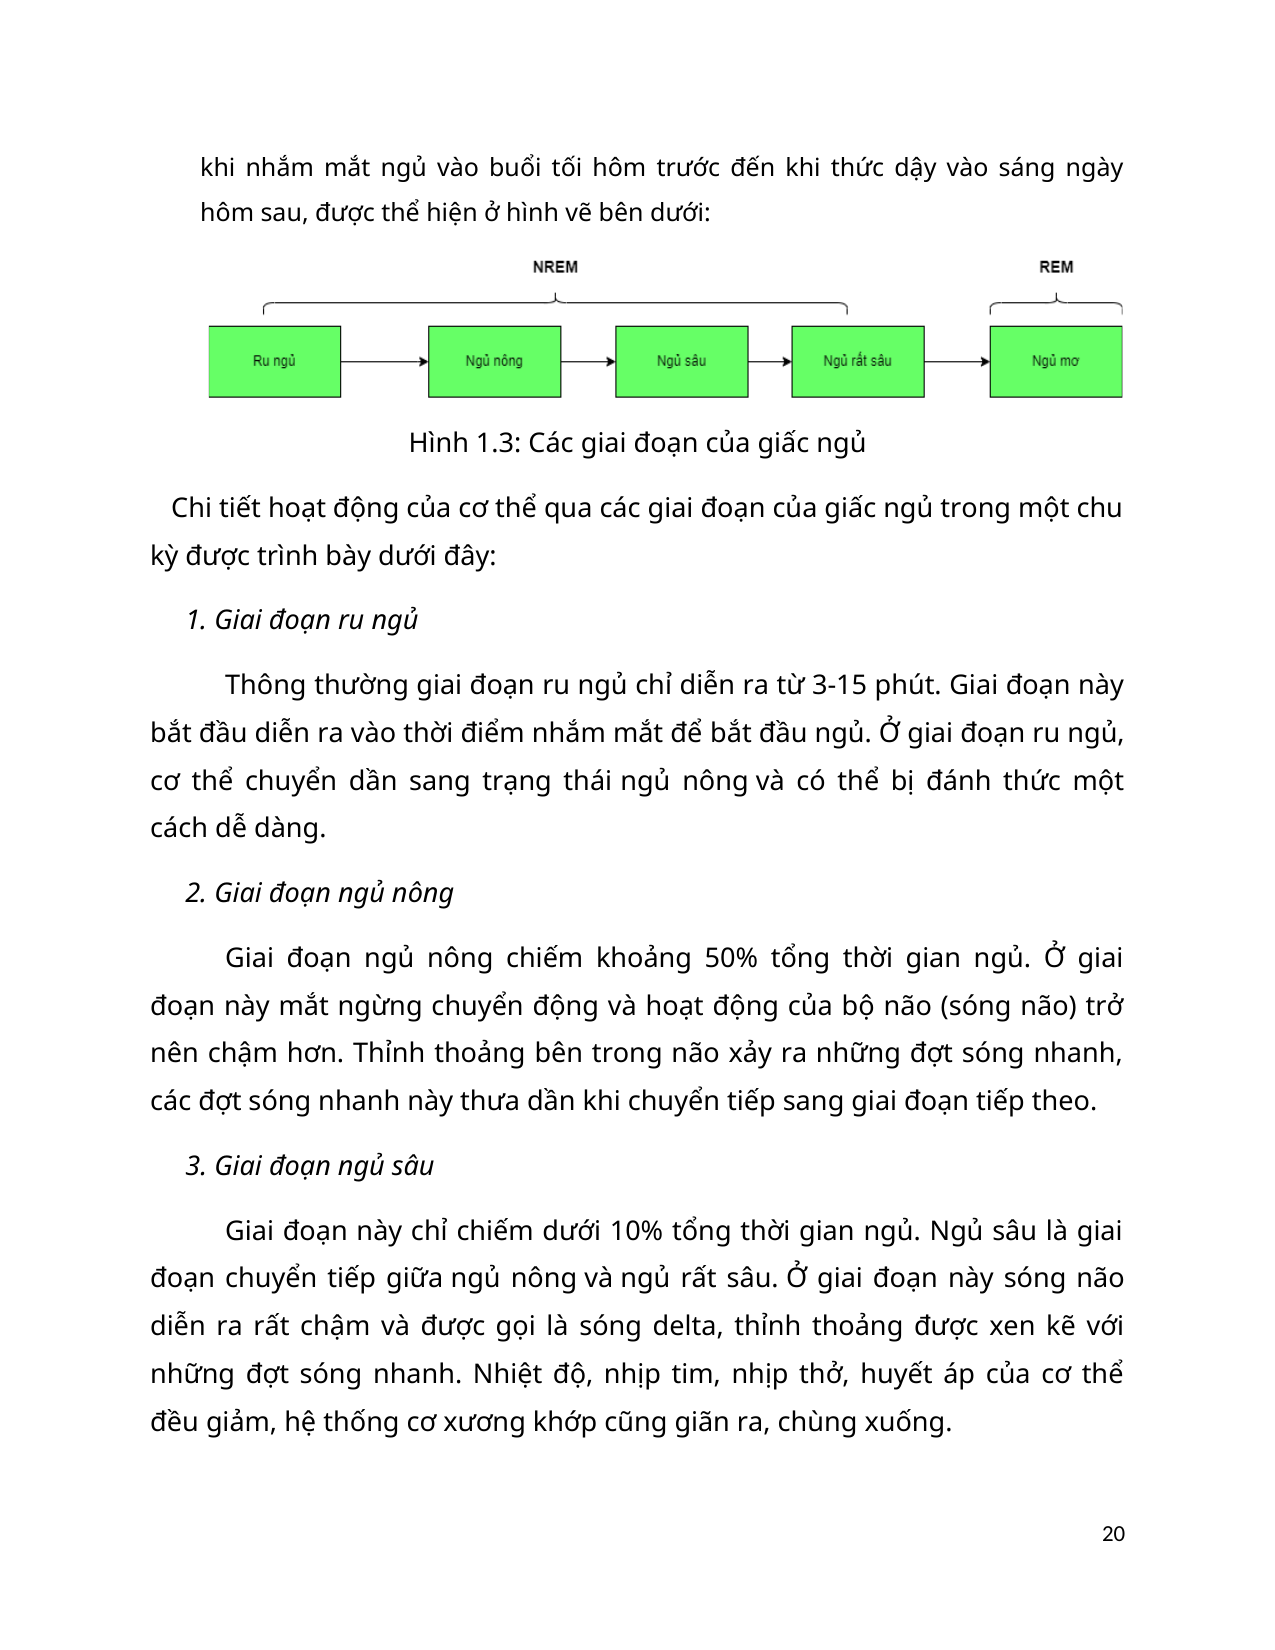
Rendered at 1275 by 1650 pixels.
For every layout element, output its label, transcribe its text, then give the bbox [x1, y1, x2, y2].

text Hình 1.3: Các giai đoạn của giấc ngủ [150, 423, 1125, 460]
text Giai đoạn ngủ nông chiếm khoảng 50% tổng thời gian ngủ. Ở giai đoạn này mắt ngừng chuyển động và hoạt động của bộ não (sóng não) trở nên chậm hơn. Thỉnh thoảng bên trong não xảy ra những đợt sóng nhanh, các đợt sóng nhanh này thưa dần khi chuyển tiếp sang giai đoạn tiếp theo. [150, 938, 1125, 1119]
picture [208, 255, 1123, 399]
text 3. Giai đoạn ngủ sâu [150, 1146, 1125, 1183]
text 1. Giai đoạn ru ngủ [150, 601, 1125, 637]
text Giai đoạn này chỉ chiếm dưới 10% tổng thời gian ngủ. Ngủ sâu là giai đoạn chuyển tiếp giữa ngủ nông và ngủ rất sâu. Ở giai đoạn này sóng não diễn ra rất chậm và được gọi là sóng delta, thỉnh thoảng được xen kẽ với những đợt sóng nhanh. Nhiệt độ, nhịp tim, nhịp thở, huyết áp của cơ thể đều giảm, hệ thống cơ xương khớp cũng giãn ra, chùng xuống. [150, 1211, 1125, 1439]
text Chi tiết hoạt động của cơ thể qua các giai đoạn của giấc ngủ trong một chu kỳ được trình bày dưới đây: [150, 488, 1125, 573]
text Thông thường giai đoạn ru ngủ chỉ diễn ra từ 3-15 phút. Giai đoạn này bắt đầu diễn ra vào thời điểm nhắm mắt để bắt đầu ngủ. Ở giai đoạn ru ngủ, cơ thể chuyển dần sang trạng thái ngủ nông và có thể bị đánh thức một cách dễ dàng. [150, 665, 1125, 846]
text 2. Giai đoạn ngủ nông [150, 873, 1125, 910]
